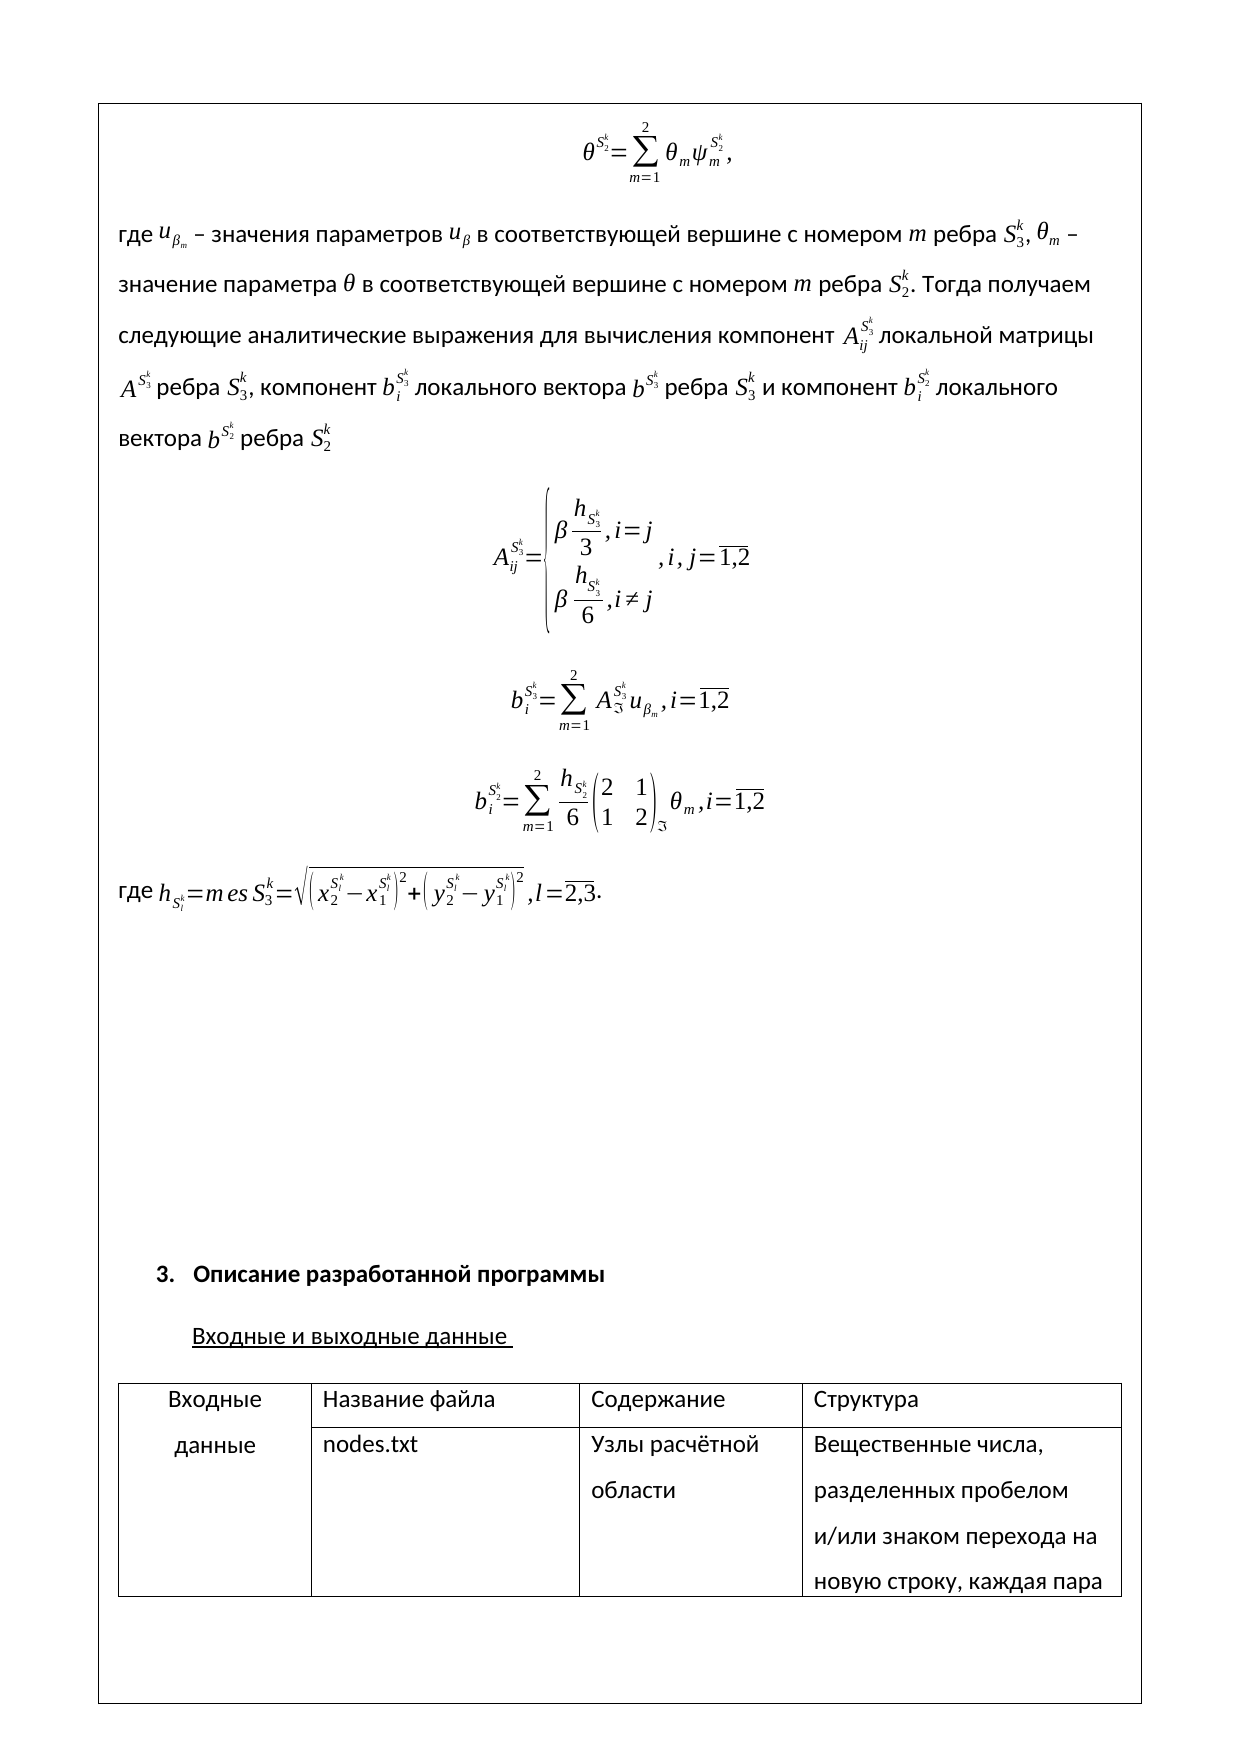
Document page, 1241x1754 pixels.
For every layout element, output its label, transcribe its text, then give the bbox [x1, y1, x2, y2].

text где – значения параметров в соответствующей вершине с номером ребра , – значение параметра в соответствующей вершине с номером ребра . Тогда получаем следующие аналитические выражения для вычисления компонент локальной матрицы ребра , компонент локального вектора ребра и компонент локального вектора ребра [118, 216, 1122, 455]
table_header Входные данные [119, 1384, 311, 1596]
list Описание разработанной программы [156, 1258, 1122, 1288]
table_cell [803, 1428, 1121, 1596]
table_header Название файла [312, 1384, 579, 1427]
table_header Структура [803, 1384, 1121, 1427]
text Входные и выходные данные [118, 1320, 1122, 1351]
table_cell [580, 1428, 802, 1596]
table_header Содержание [580, 1384, 802, 1427]
text где . [118, 865, 1122, 914]
table_cell nodes.txt [312, 1428, 579, 1596]
